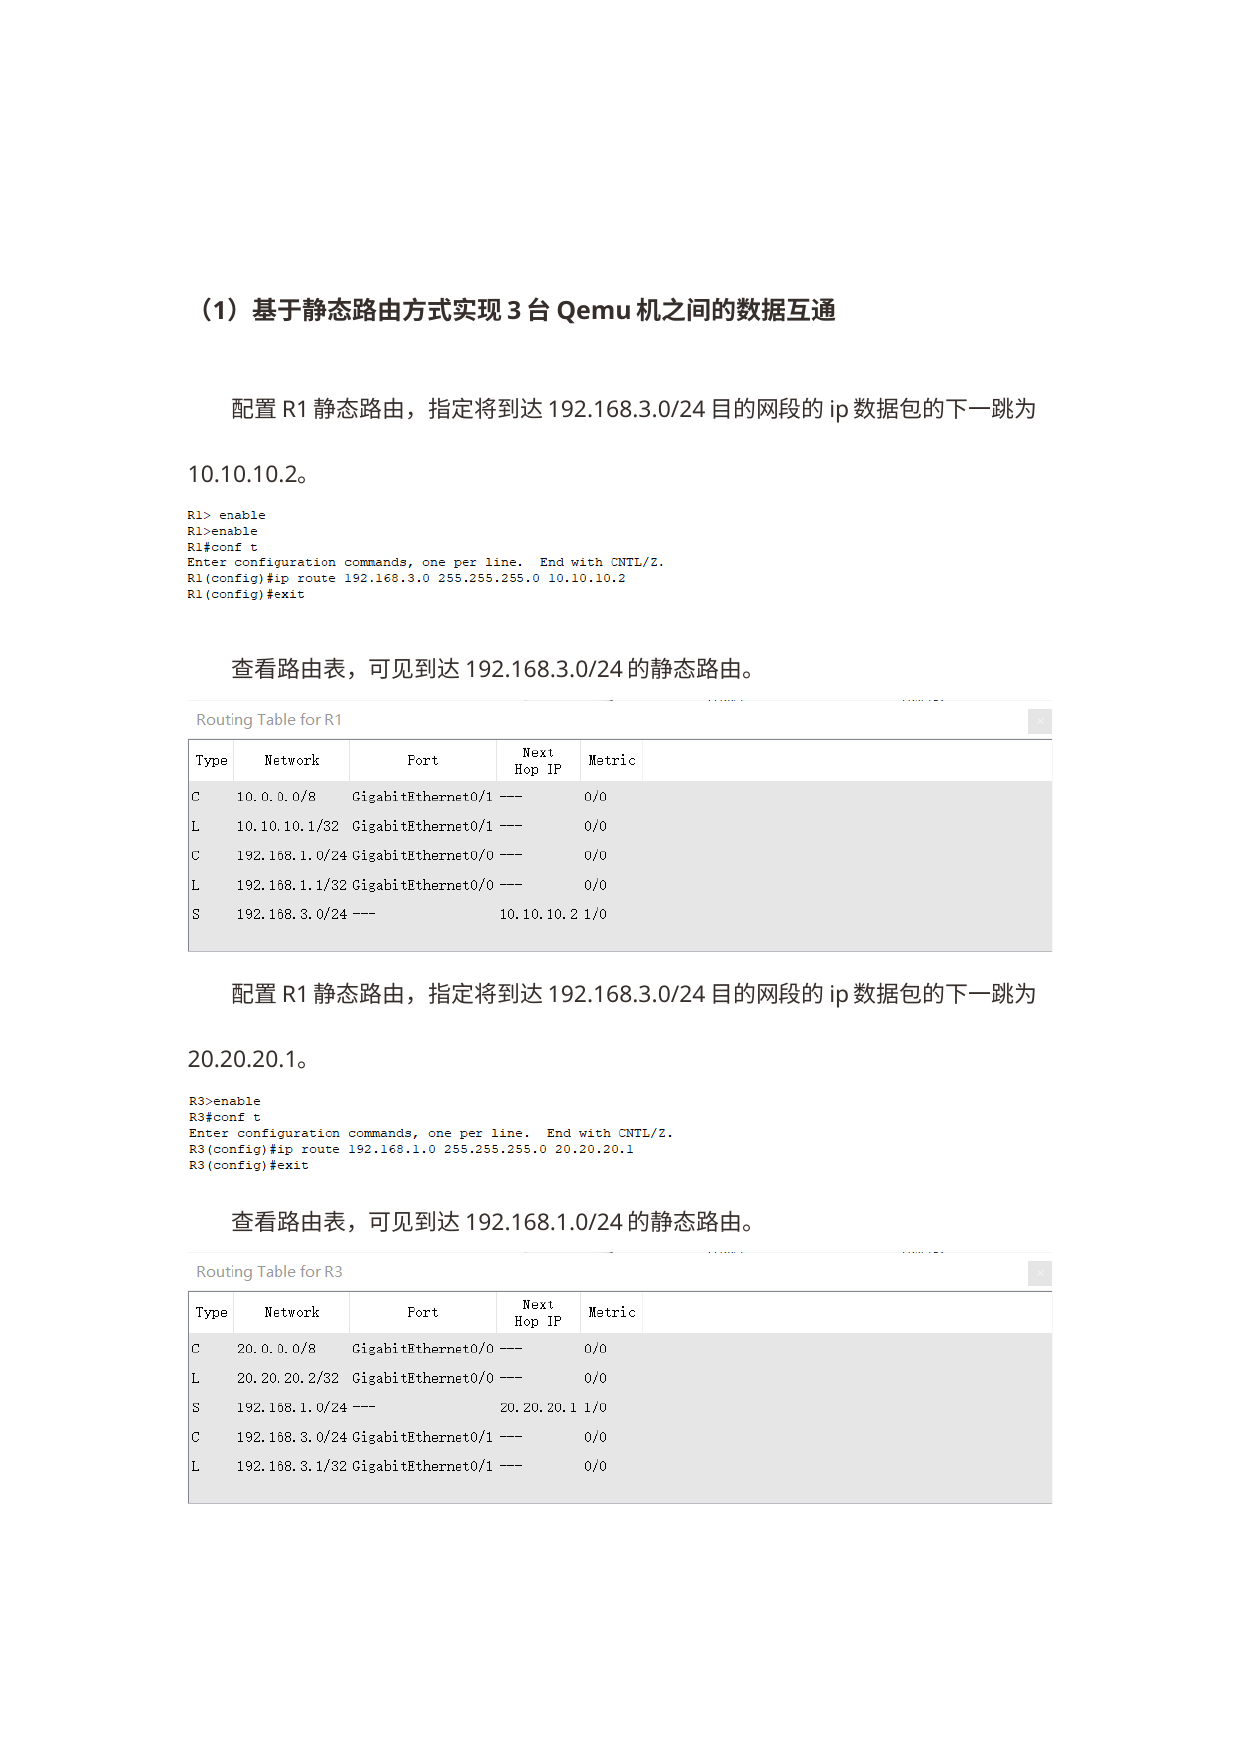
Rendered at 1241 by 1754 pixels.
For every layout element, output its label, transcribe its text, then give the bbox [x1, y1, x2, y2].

text 查看路由表，可见到达192.168.3.0/24的静态路由。 [187, 635, 1053, 700]
list （1）基于静态路由方式实现3台Qemu机之间的数据互通 [187, 276, 1053, 341]
text 配置R1静态路由，指定将到达192.168.3.0/24目的网段的ip数据包的下一跳为20.20.20.1。 [187, 960, 1053, 1090]
text 查看路由表，可见到达192.168.1.0/24的静态路由。 [187, 1188, 1053, 1252]
picture [187, 1252, 1053, 1504]
picture [187, 1090, 1053, 1176]
picture [187, 700, 1053, 952]
picture [187, 505, 1045, 603]
text 配置R1静态路由，指定将到达192.168.3.0/24目的网段的ip数据包的下一跳为10.10.10.2。 [187, 375, 1053, 505]
